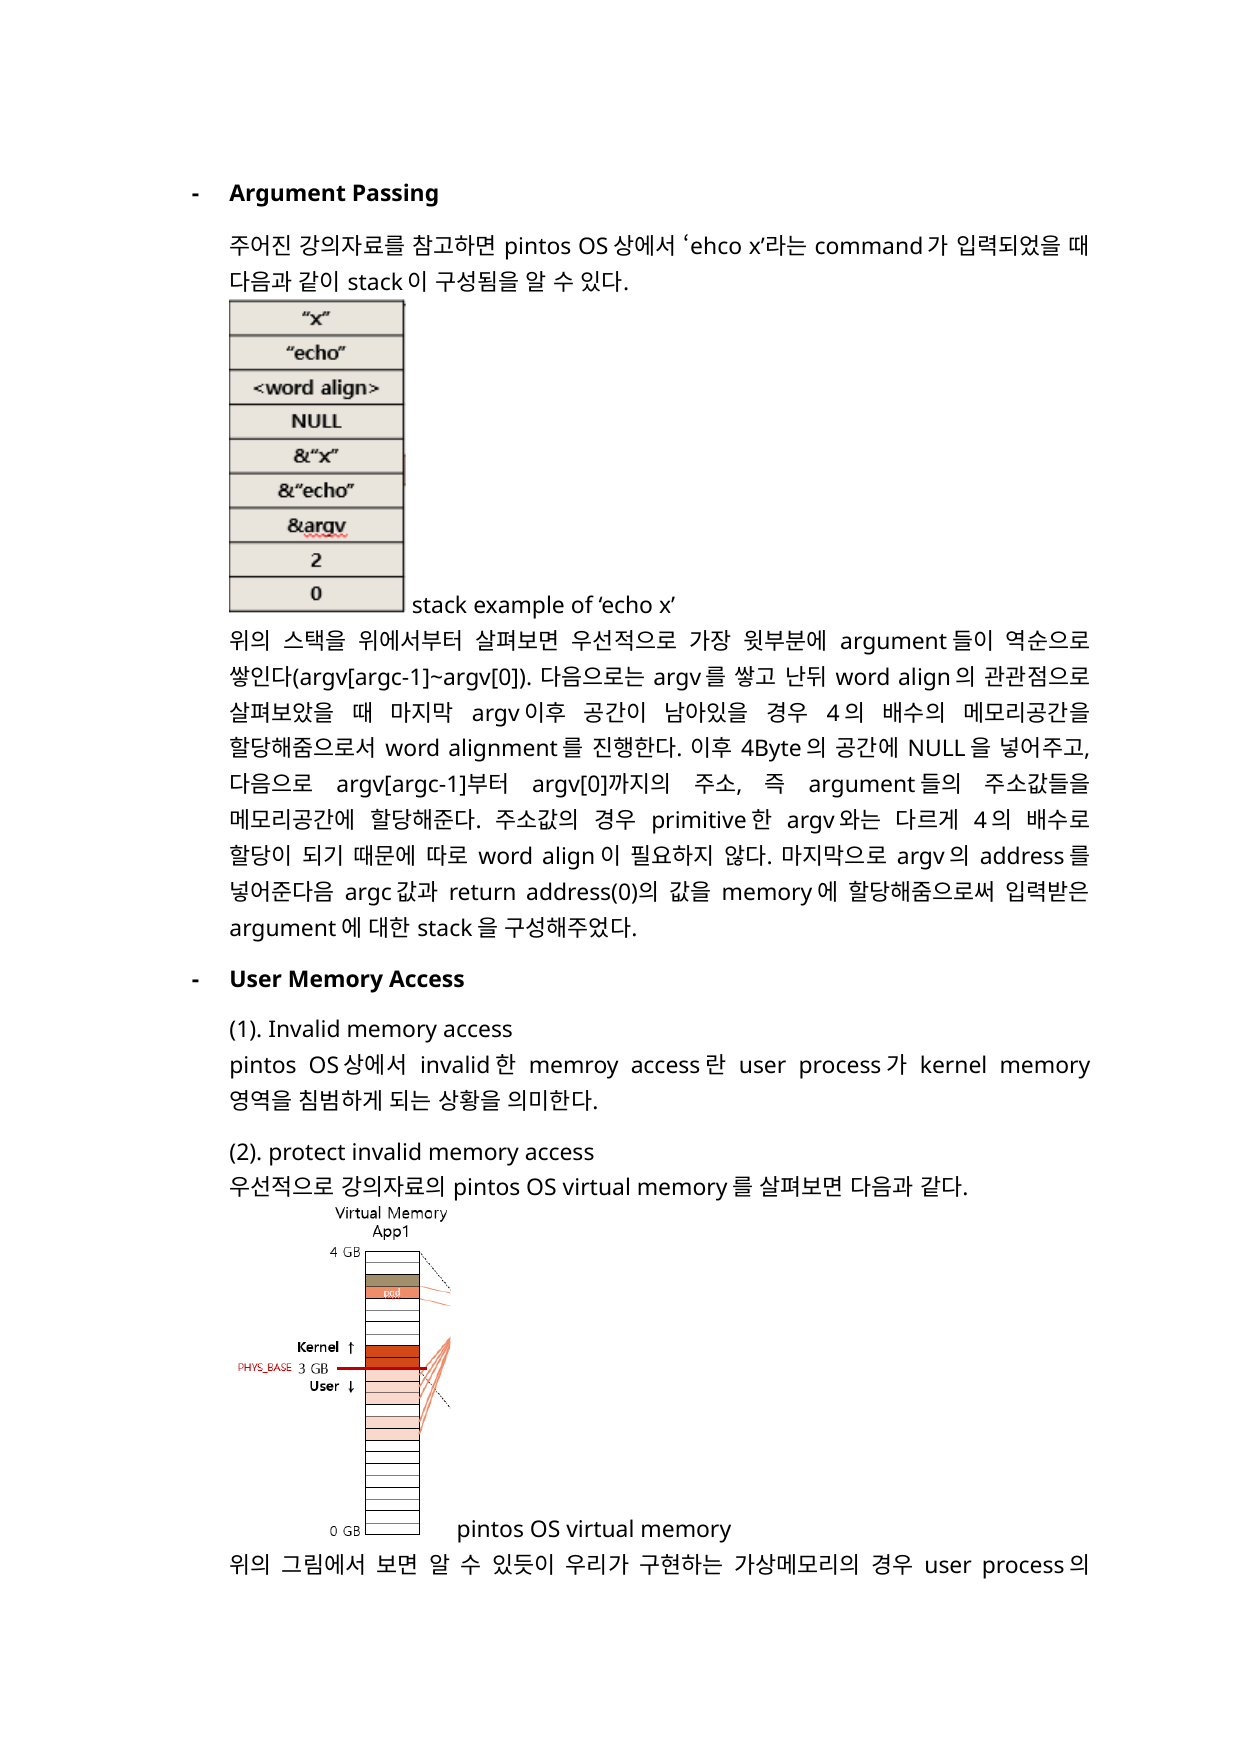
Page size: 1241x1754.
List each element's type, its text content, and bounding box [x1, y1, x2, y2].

list User Memory Access [192, 963, 1090, 994]
picture [229, 299, 406, 614]
list (1). Invalid memory access pintos OS상에서 invalid한 memroy access란 user process가 kernel memory 영역을 침범하게 되는 상황을 의미한다. [229, 1013, 1090, 1116]
picture [229, 1204, 451, 1538]
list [229, 1135, 1090, 1580]
list 주어진 강의자료를 참고하면 pintos OS상에서 ‘ehco x’라는 command가 입력되었을 때 다음과 같이 stack이 구성됨을 알 수 있다. stack example of ‘echo x’ 위의 스택을 위에서부터 살펴보면 우선적으로 가장 윗부분에 argument들이 역순으로 쌓인다(argv[argc-1]~argv[0]). 다음으로는 argv를 쌓고 난뒤 word align의 관관점으로 살펴보았을 때 마지막 argv이후 공간이 남아있을 경우 4의 배수의 메모리공간을 할당해줌으로서 word alignment를 진행한다. 이후 4Byte의 공간에 NULL을 넣어주고, 다음으로 argv[argc-1]부터 argv[0]까지의 주소, 즉 argument들의 주소값들을 메모리공간에 할당해준다. 주소값의 경우 primitive한 argv와는 다르게 4의 배수로 할당이 되기 때문에 따로 word align이 필요하지 않다. 마지막으로 argv의 address를 넣어준다음 argc값과 return address(0)의 값을 memory에 할당해줌으로써 입력받은 argument에 대한 stack을 구성해주었다. [229, 228, 1090, 943]
list Argument Passing [192, 177, 1090, 208]
